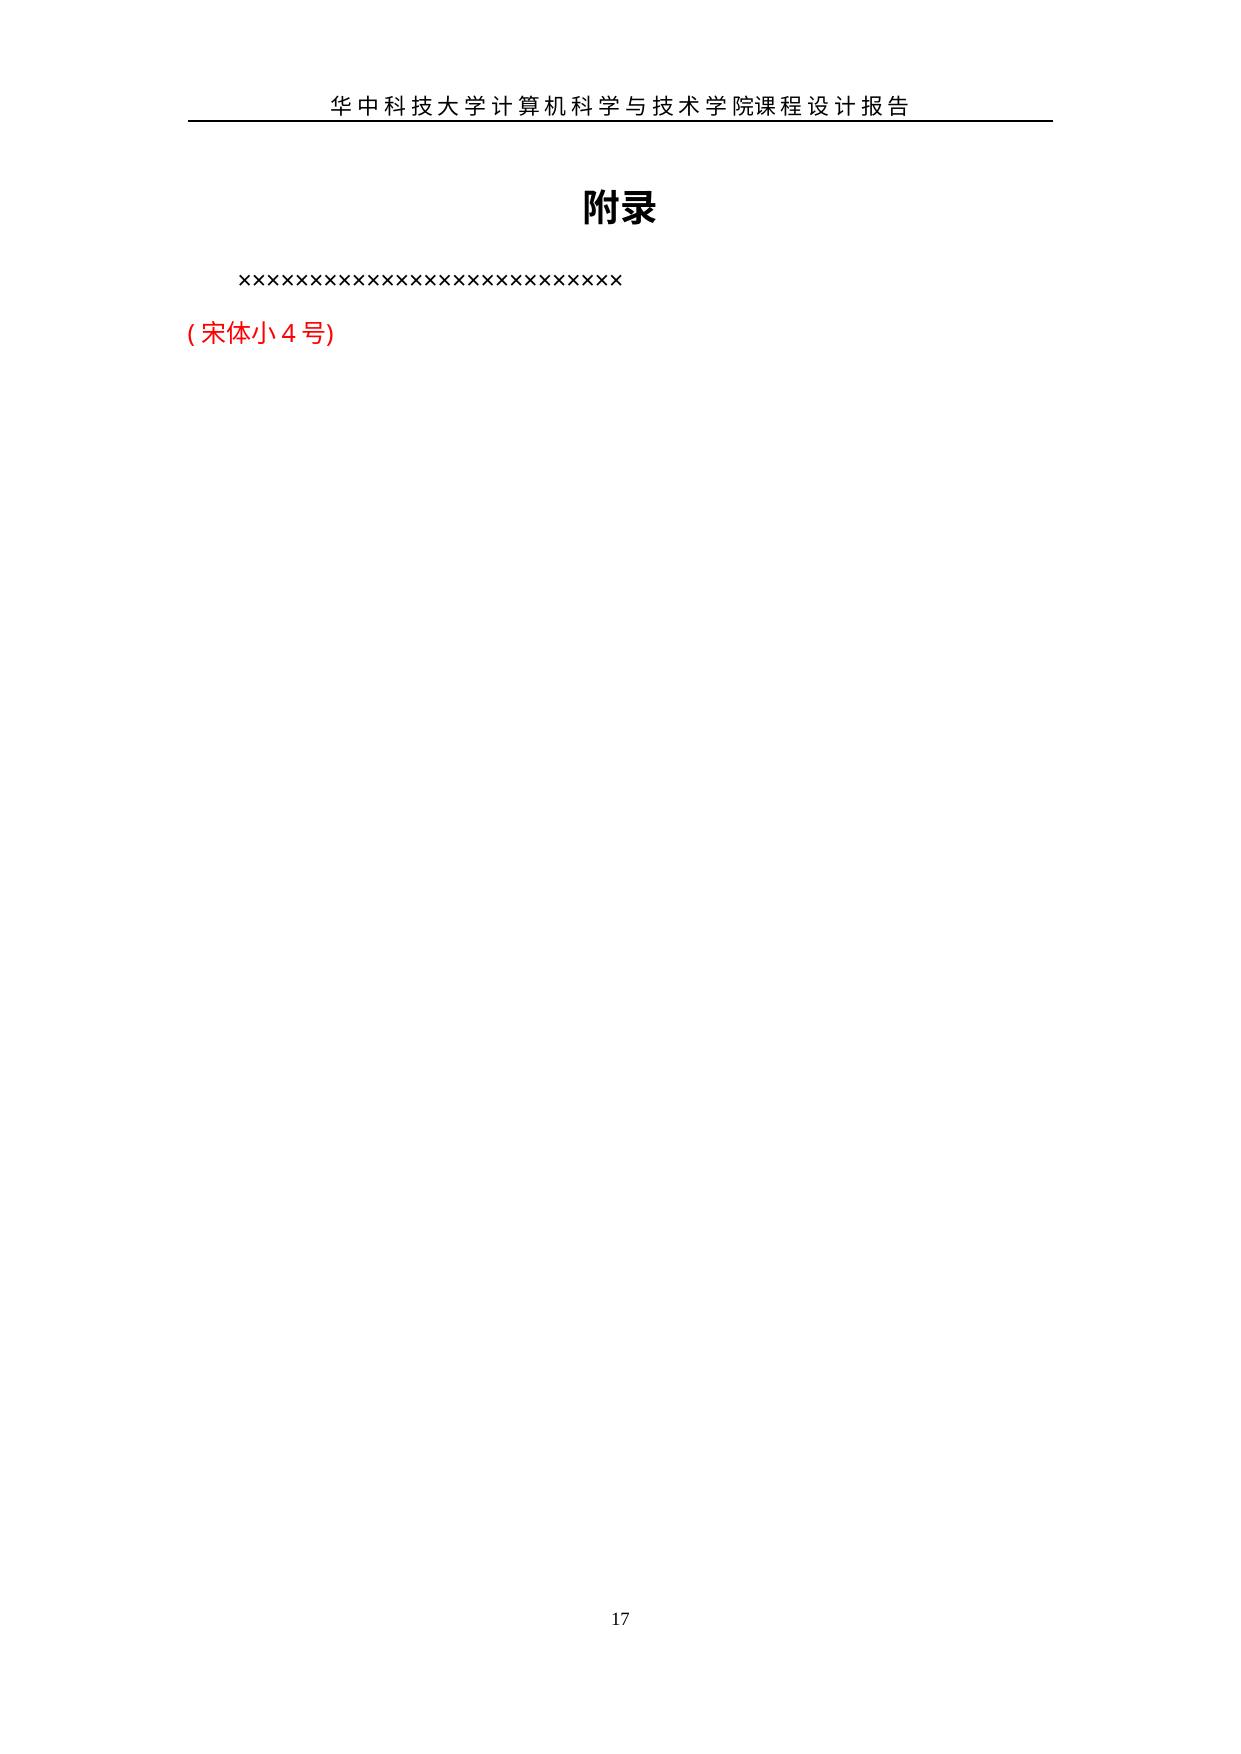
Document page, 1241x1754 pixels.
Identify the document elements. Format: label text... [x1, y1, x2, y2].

text ( 宋体小4号) [187, 313, 1053, 349]
text ××××××××××××××××××××××××××× [187, 262, 1053, 296]
text 附录 [187, 178, 1053, 232]
